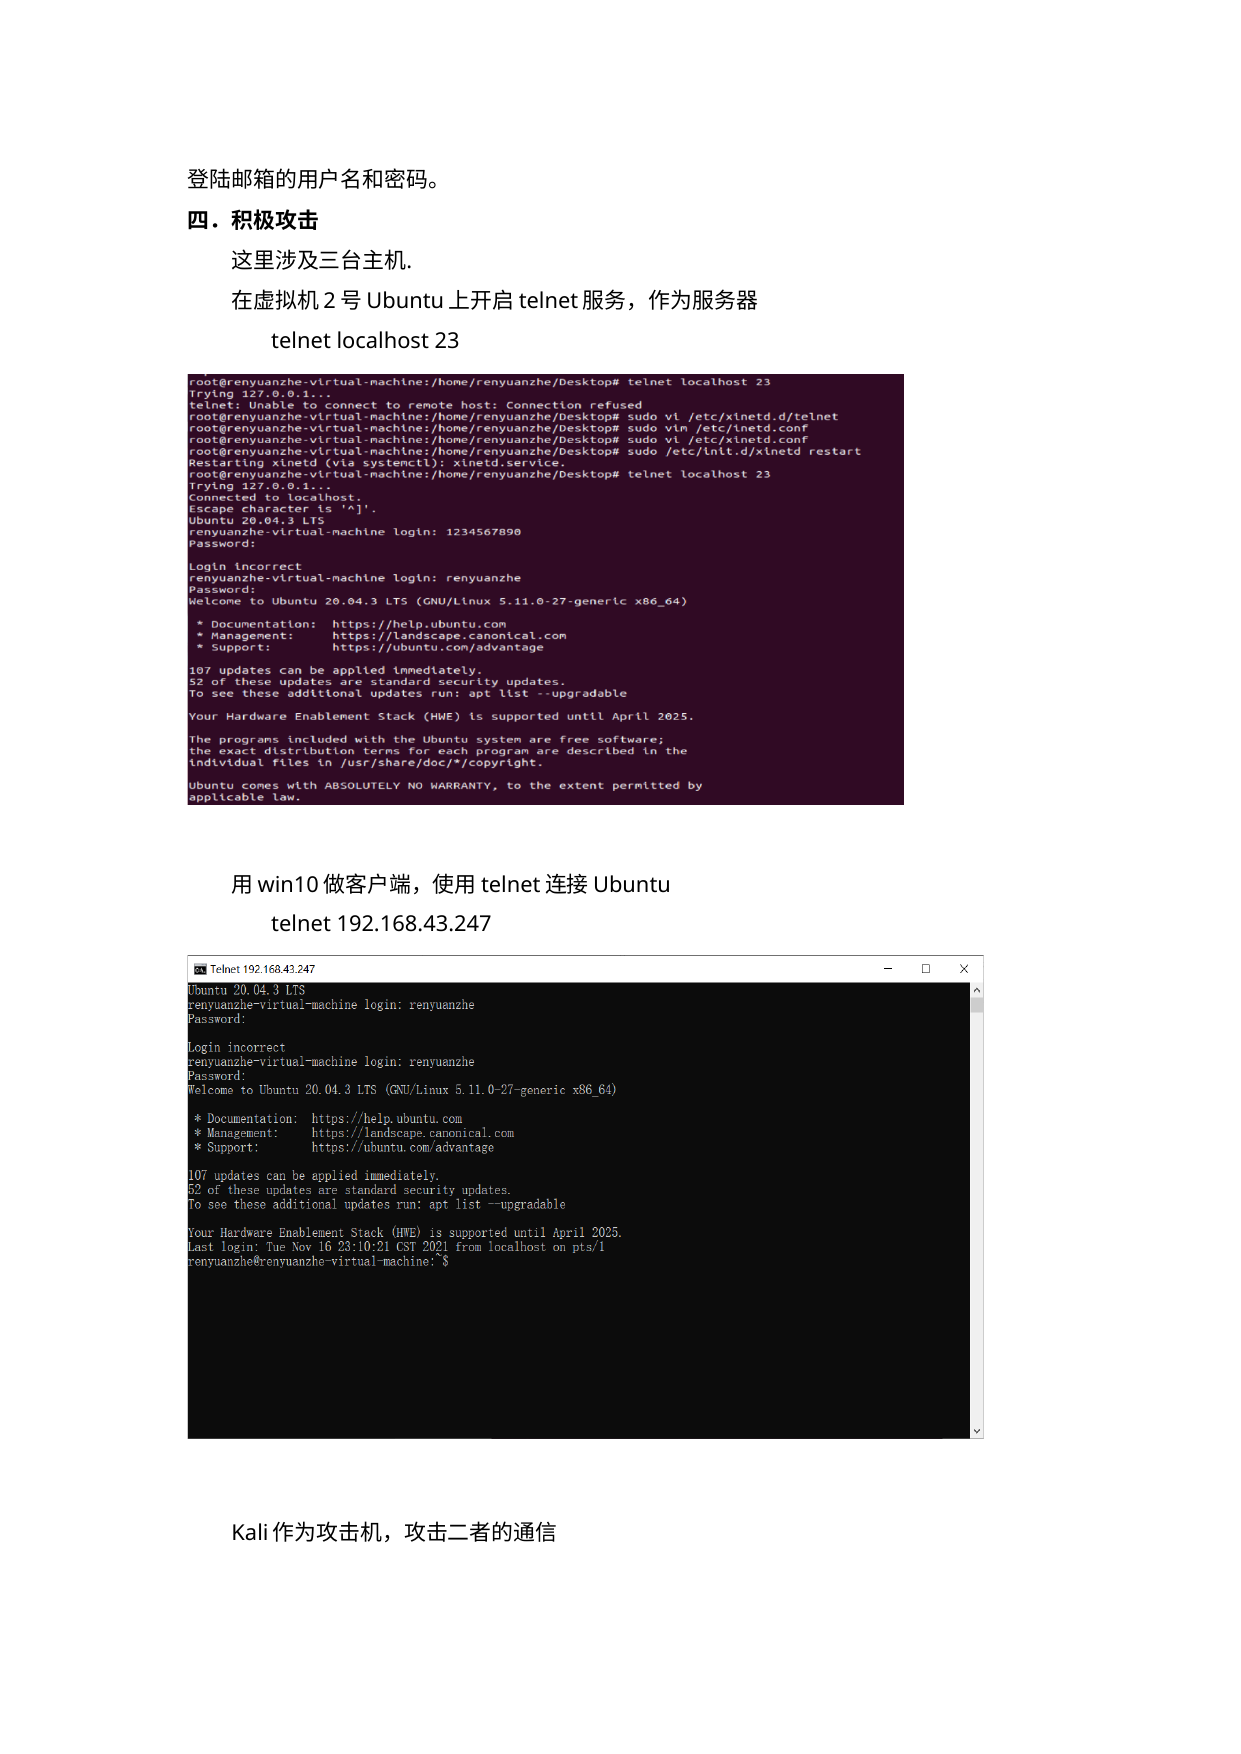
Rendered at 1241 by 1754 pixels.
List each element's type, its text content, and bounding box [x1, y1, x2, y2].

text Kali作为攻击机，攻击二者的通信 [187, 1515, 1053, 1547]
text telnet localhost 23 [187, 324, 1053, 356]
picture [187, 955, 984, 1439]
picture [187, 374, 904, 805]
text 用win10做客户端，使用telnet连接Ubuntu [187, 867, 1053, 899]
text 四．积极攻击 [187, 202, 1053, 235]
text 5.用虚拟机2号Ubuntu登陆学校邮箱（特意挑选了不加密的通信）。此时攻击机Kali中， Ettercap(View-Connections)显示如下图所示，Ettercap已经获取了虚拟机2的登陆邮箱的用户名和密码。 [187, 162, 1053, 194]
text telnet 192.168.43.247 [187, 907, 1053, 939]
text 在虚拟机2号Ubuntu上开启telnet服务，作为服务器 [187, 283, 1053, 316]
text 这里涉及三台主机. [187, 243, 1053, 275]
